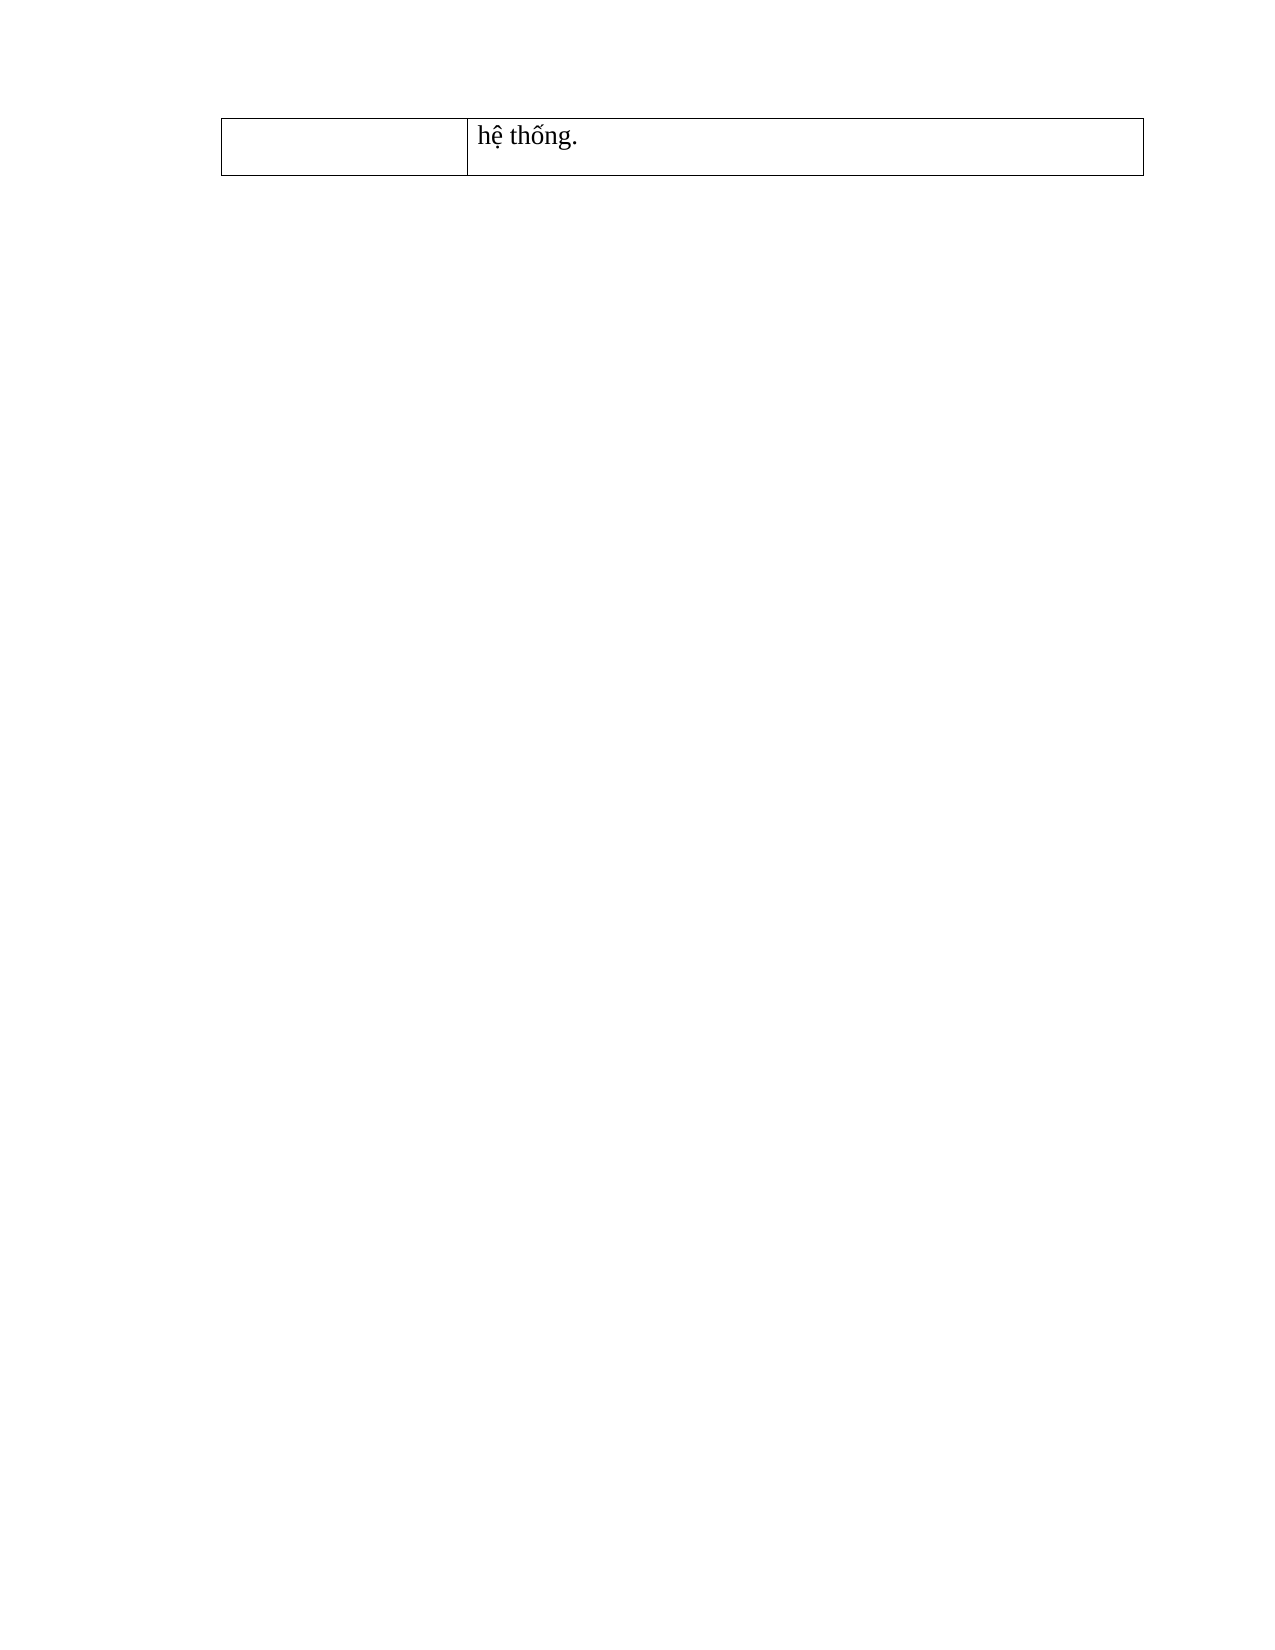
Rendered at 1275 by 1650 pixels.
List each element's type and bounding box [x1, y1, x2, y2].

table_cell [222, 119, 467, 175]
table_cell [468, 119, 1143, 175]
